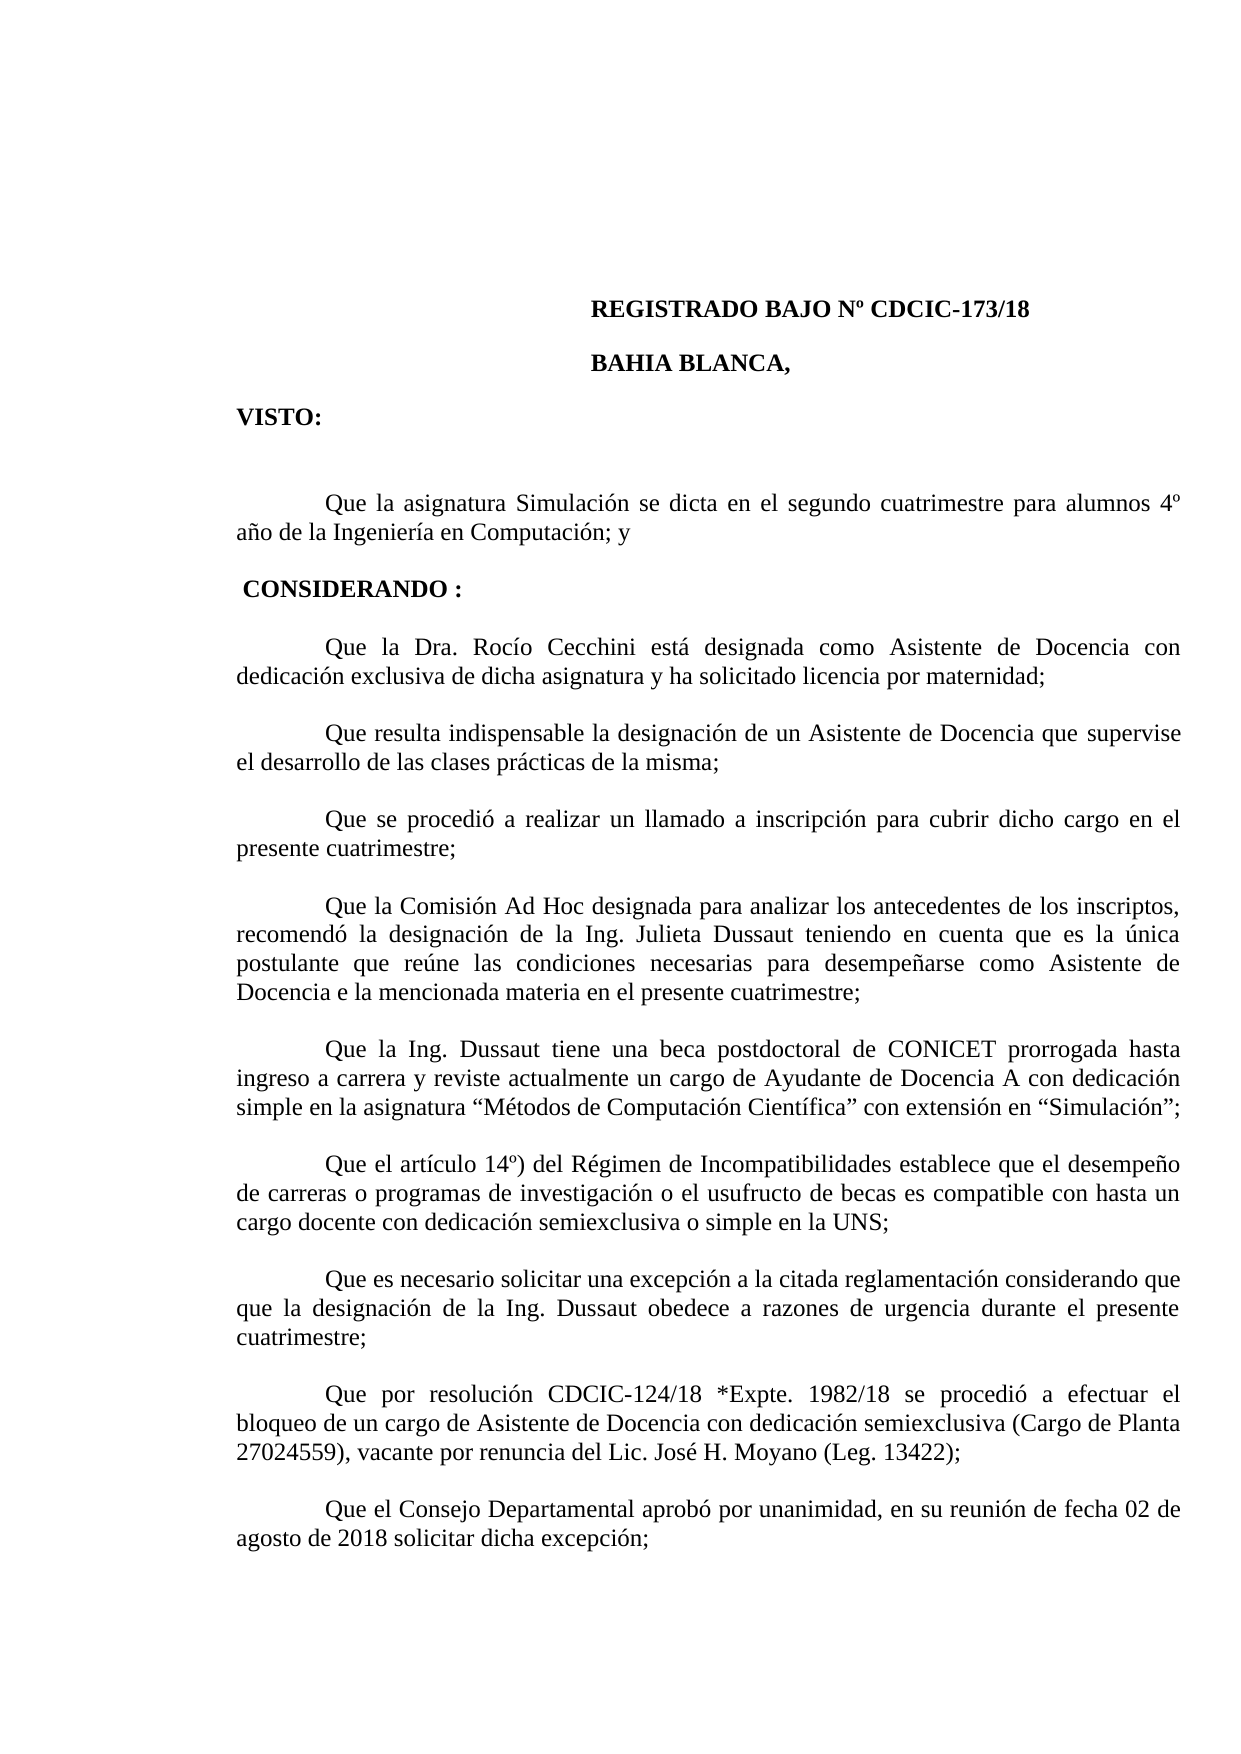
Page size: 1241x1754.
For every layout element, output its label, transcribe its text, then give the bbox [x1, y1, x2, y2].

text Que la Dra. Rocío Cecchini está designada como Asistente de Docencia con dedicación exclusiva de dicha asignatura y ha solicitado licencia por maternidad; [236, 632, 1181, 689]
text Que es necesario solicitar una excepción a la citada reglamentación considerando que que la designación de la Ing. Dussaut obedece a razones de urgencia durante el presente cuatrimestre; [236, 1264, 1181, 1351]
text Que resulta indispensable la designación de un Asistente de Docencia que supervise el desarrollo de las clases prácticas de la misma; [236, 718, 1181, 776]
text Que la Comisión Ad Hoc designada para analizar los antecedentes de los inscriptos, recomendó la designación de la Ing. Julieta Dussaut teniendo en cuenta que es la única postulante que reúne las condiciones necesarias para desempeñarse como Asistente de Docencia e la mencionada materia en el presente cuatrimestre; [236, 891, 1181, 1006]
subtitle REGISTRADO BAJO Nº CDCIC-173/18 [236, 295, 1181, 322]
text Que el artículo 14º) del Régimen de Incompatibilidades establece que el desempeño de carreras o programas de investigación o el usufructo de becas es compatible con hasta un cargo docente con dedicación semiexclusiva o simple en la UNS; [236, 1149, 1181, 1236]
text VISTO: [236, 404, 1181, 431]
text Que la Ing. Dussaut tiene una beca postdoctoral de CONICET prorrogada hasta ingreso a carrera y reviste actualmente un cargo de Ayudante de Docencia A con dedicación simple en la asignatura “Métodos de Computación Científica” con extensión en “Simulación”; [236, 1034, 1181, 1121]
text BAHIA BLANCA, [236, 349, 1181, 377]
text Que el Consejo Departamental aprobó por unanimidad, en su reunión de fecha 02 de agosto de 2018 solicitar dicha excepción; [236, 1494, 1181, 1552]
text CONSIDERANDO : [236, 574, 1181, 603]
text Que la asignatura Simulación se dicta en el segundo cuatrimestre para alumnos 4º año de la Ingeniería en Computación; y [236, 488, 1181, 546]
text Que se procedió a realizar un llamado a inscripción para cubrir dicho cargo en el presente cuatrimestre; [236, 804, 1181, 862]
text Que por resolución CDCIC-124/18 *Expte. 1982/18 se procedió a efectuar el bloqueo de un cargo de Asistente de Docencia con dedicación semiexclusiva (Cargo de Planta 27024559), vacante por renuncia del Lic. José H. Moyano (Leg. 13422); [236, 1379, 1181, 1466]
